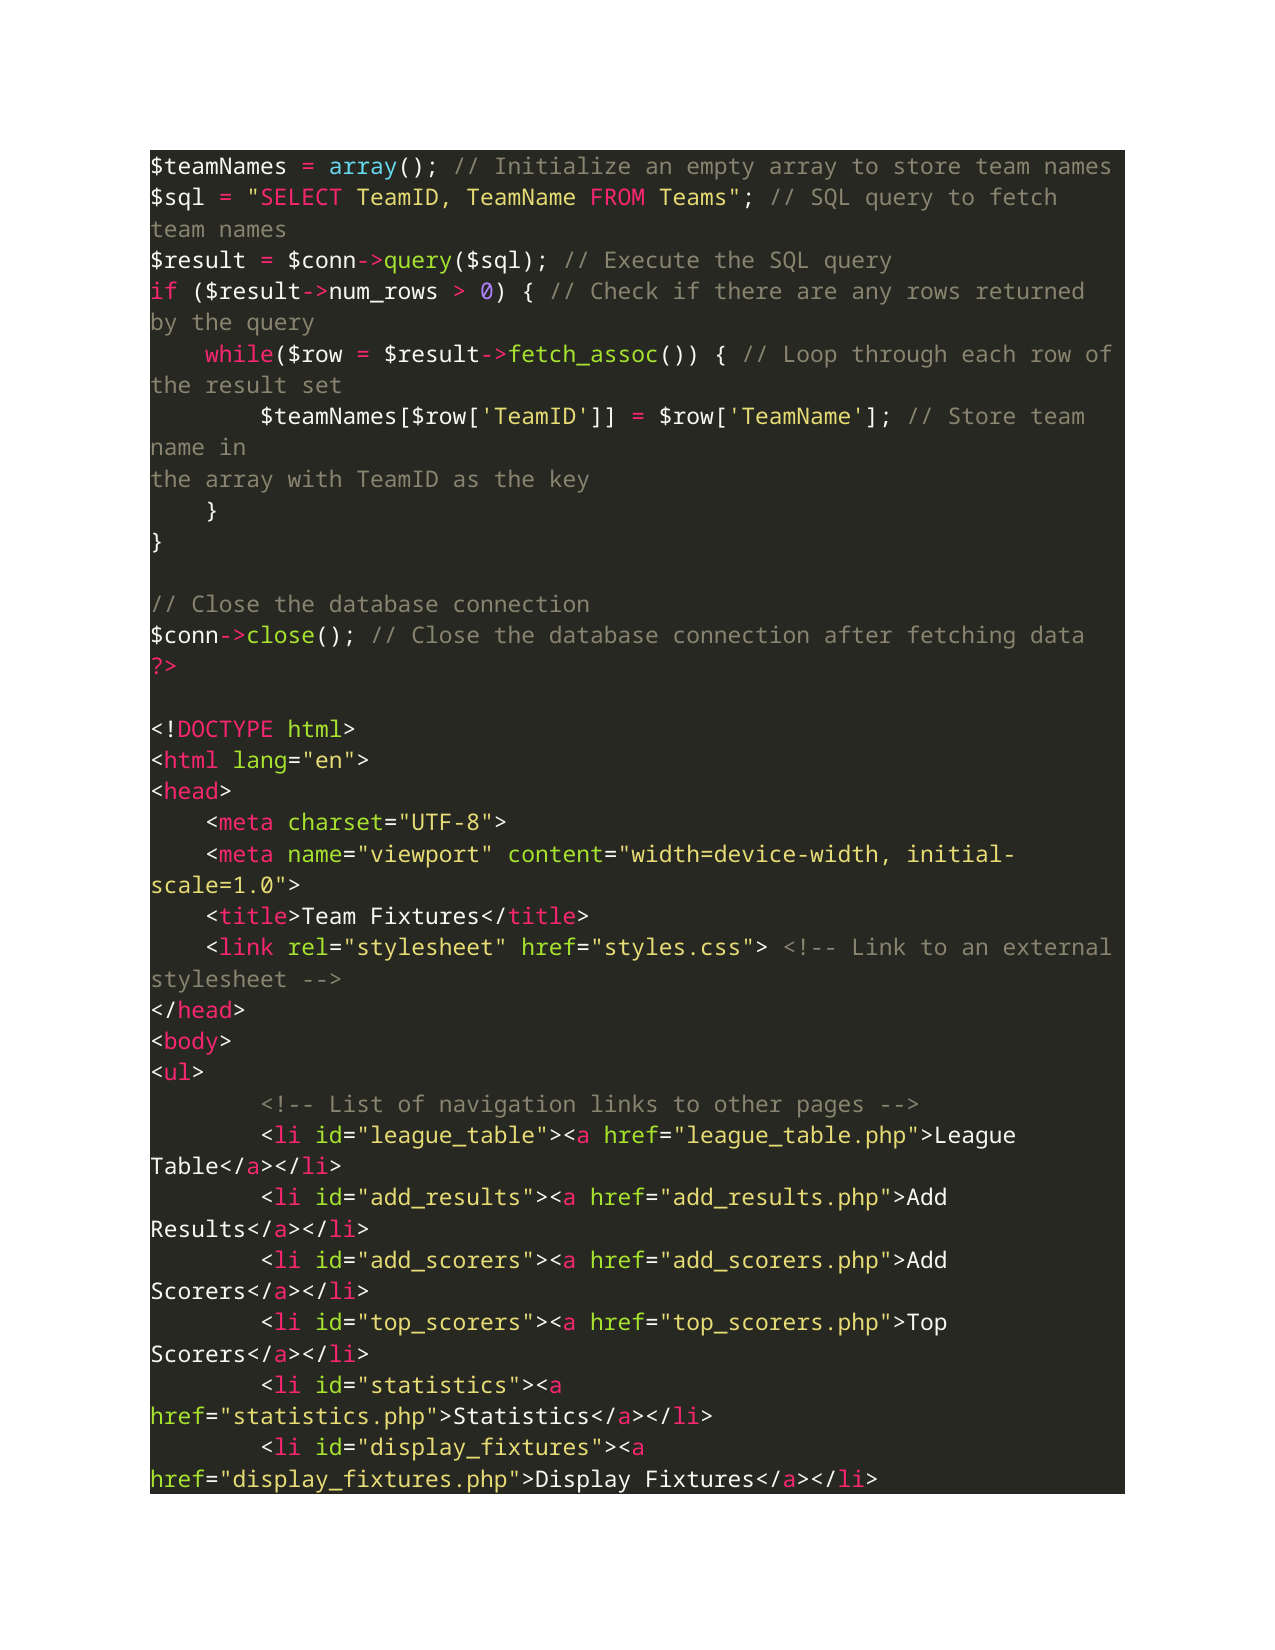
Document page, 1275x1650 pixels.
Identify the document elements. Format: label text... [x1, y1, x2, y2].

text $teamNames = array(); // Initialize an empty array to store team names [150, 150, 1125, 181]
text <li id="add_results"><a href="add_results.php">Add Results</a></li> [150, 1181, 1125, 1244]
text <li id="statistics"><a href="statistics.php">Statistics</a></li> [150, 1369, 1125, 1431]
text <meta name="viewport" content="width=device-width, initial-scale=1.0"> [150, 837, 1125, 900]
text <head> [150, 775, 1125, 806]
text $conn->close(); // Close the database connection after fetching data [150, 619, 1125, 650]
text <body> [150, 1025, 1125, 1056]
text <li id="display_fixtures"><a href="display_fixtures.php">Display Fixtures</a></li> [150, 1431, 1125, 1494]
text while($row = $result->fetch_assoc()) { // Loop through each row of the result set [150, 337, 1125, 400]
text <html lang="en"> [150, 744, 1125, 775]
text <meta charset="UTF-8"> [150, 806, 1125, 837]
text ?> [150, 650, 1125, 681]
text <li id="top_scorers"><a href="top_scorers.php">Top Scorers</a></li> [150, 1306, 1125, 1369]
text <title>Team Fixtures</title> [150, 900, 1125, 931]
text <!DOCTYPE html> [150, 712, 1125, 744]
text $sql = "SELECT TeamID, TeamName FROM Teams"; // SQL query to fetch team names [150, 181, 1125, 244]
text // Close the database connection [150, 587, 1125, 619]
text </head> [150, 994, 1125, 1025]
text <li id="league_table"><a href="league_table.php">League Table</a></li> [150, 1119, 1125, 1181]
text if ($result->num_rows > 0) { // Check if there are any rows returned by the query [150, 275, 1125, 337]
text <li id="add_scorers"><a href="add_scorers.php">Add Scorers</a></li> [150, 1244, 1125, 1306]
text } [150, 525, 1125, 556]
text the array with TeamID as the key [150, 462, 1125, 494]
text <link rel="stylesheet" href="styles.css"> <!-- Link to an external stylesheet --> [150, 931, 1125, 994]
text $result = $conn->query($sql); // Execute the SQL query [150, 244, 1125, 275]
text <!-- List of navigation links to other pages --> [150, 1087, 1125, 1119]
text $teamNames[$row['TeamID']] = $row['TeamName']; // Store team name in [150, 400, 1125, 462]
text <ul> [150, 1056, 1125, 1087]
text } [150, 494, 1125, 525]
